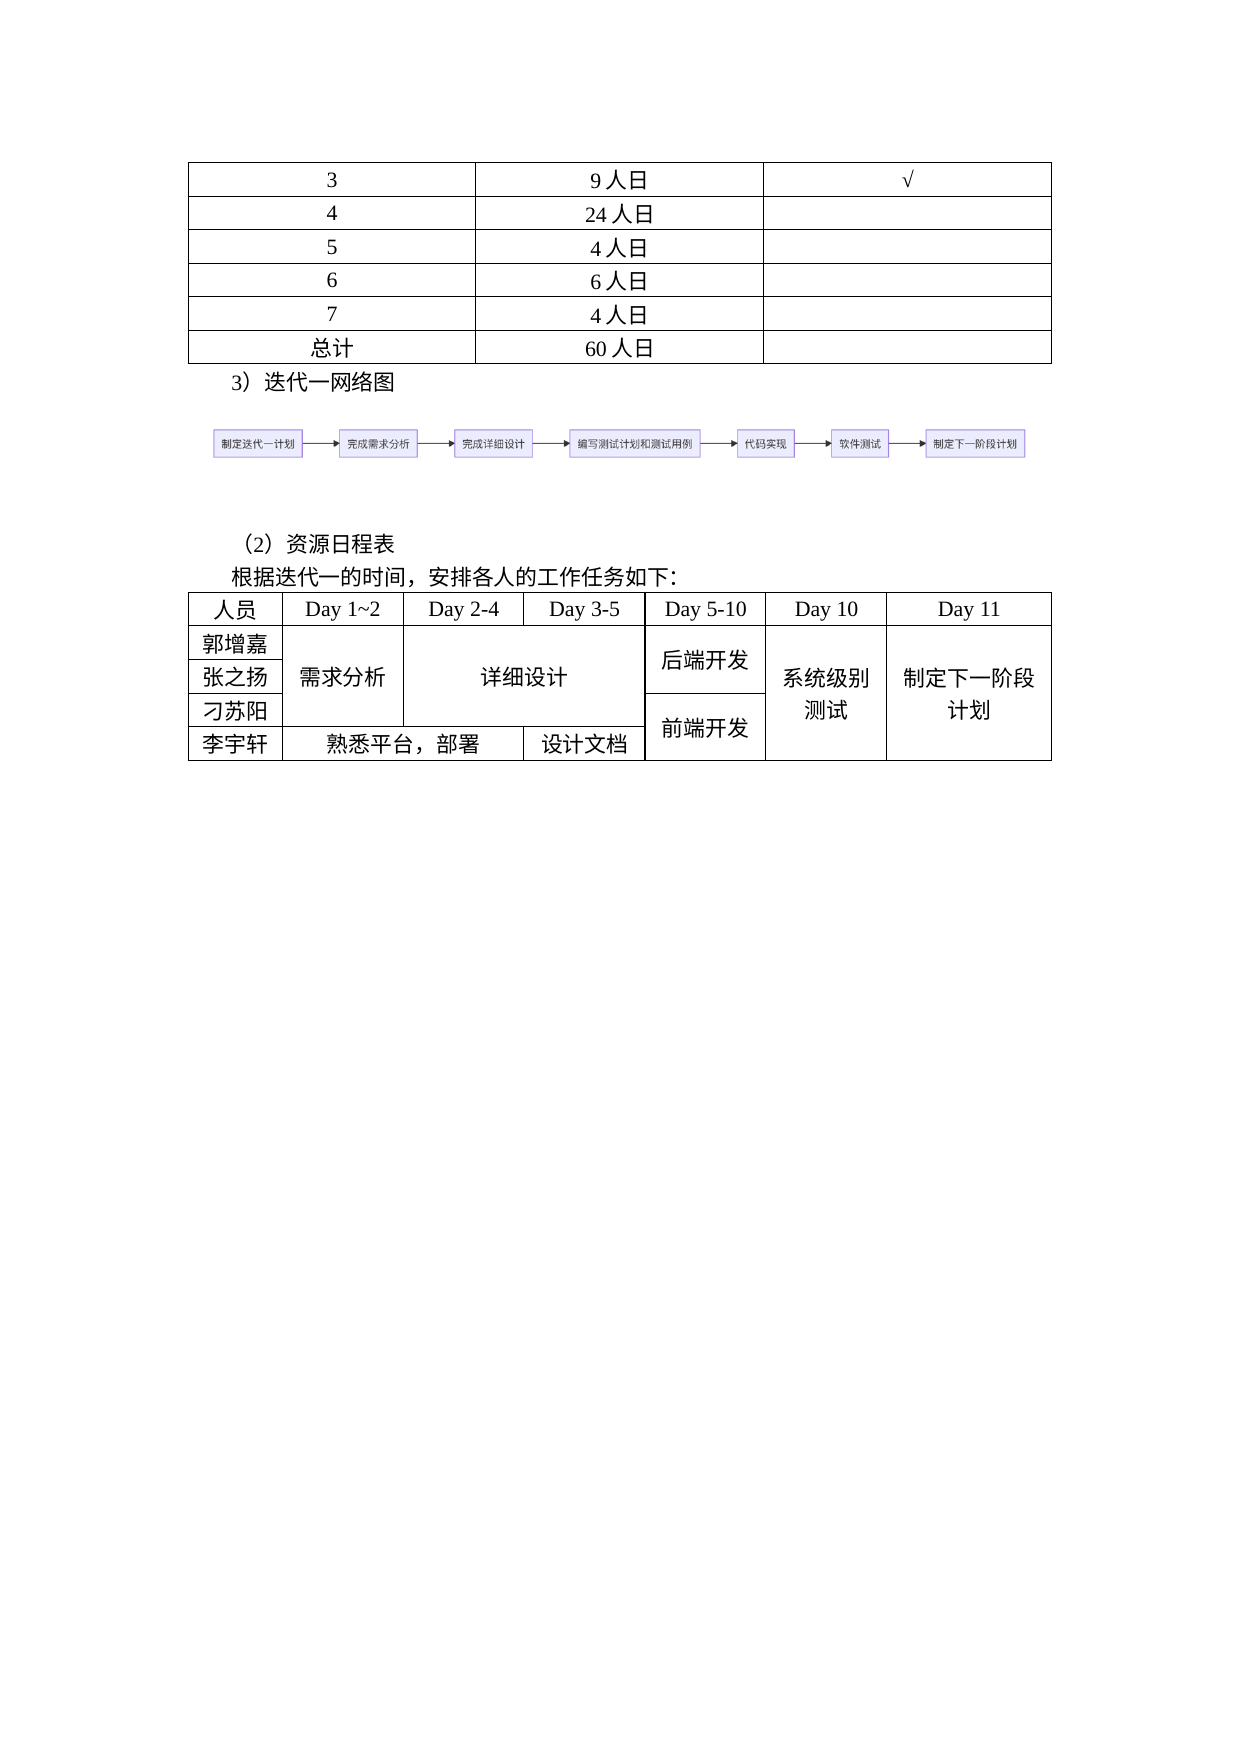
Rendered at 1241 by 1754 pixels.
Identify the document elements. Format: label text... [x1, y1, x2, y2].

table_cell 详细设计 [404, 626, 644, 726]
text （2）资源日程表 [187, 527, 1053, 559]
table_cell 60人日 [476, 331, 763, 363]
table_cell 后端开发 [646, 626, 765, 692]
table_cell [764, 197, 1051, 229]
table_header Day 1~2 [283, 593, 403, 625]
table_cell 李宇轩 [189, 727, 282, 759]
table_cell [764, 297, 1051, 330]
table_cell 9人日 [476, 163, 763, 196]
table_header Day 11 [887, 593, 1051, 625]
table_header Day 2-4 [404, 593, 523, 625]
table_cell 系统级别测试 [766, 626, 886, 759]
table_cell √ [764, 163, 1051, 196]
table_cell 24人日 [476, 197, 763, 229]
table_cell [764, 264, 1051, 296]
table_cell 张之扬 [189, 660, 282, 692]
table_cell 5 [189, 230, 475, 263]
table_header Day 10 [766, 593, 886, 625]
table_cell 需求分析 [283, 626, 403, 726]
table_cell 3 [189, 163, 475, 196]
table_cell 前端开发 [646, 694, 765, 759]
text 3）迭代一网络图 [187, 364, 1053, 396]
table_header Day 5-10 [646, 593, 765, 625]
table_header Day 3-5 [524, 593, 644, 625]
table_cell [764, 331, 1051, 363]
table_cell 设计文档 [524, 727, 644, 759]
table_cell 郭增嘉 [189, 626, 282, 659]
table_cell 7 [189, 297, 475, 330]
text 根据迭代一的时间，安排各人的工作任务如下： [187, 559, 1053, 592]
table_cell 4 [189, 197, 475, 229]
table_header 人员 [189, 593, 282, 625]
table_cell 6 [189, 264, 475, 296]
table_cell 制定下一阶段计划 [887, 626, 1051, 759]
table_cell 4人日 [476, 297, 763, 330]
table_cell 刁苏阳 [189, 694, 282, 726]
picture [187, 396, 1053, 487]
table_cell [764, 230, 1051, 263]
table_cell 总计 [189, 331, 475, 363]
table_cell 4人日 [476, 230, 763, 263]
table_cell 6人日 [476, 264, 763, 296]
table_cell 熟悉平台，部署 [283, 727, 523, 759]
